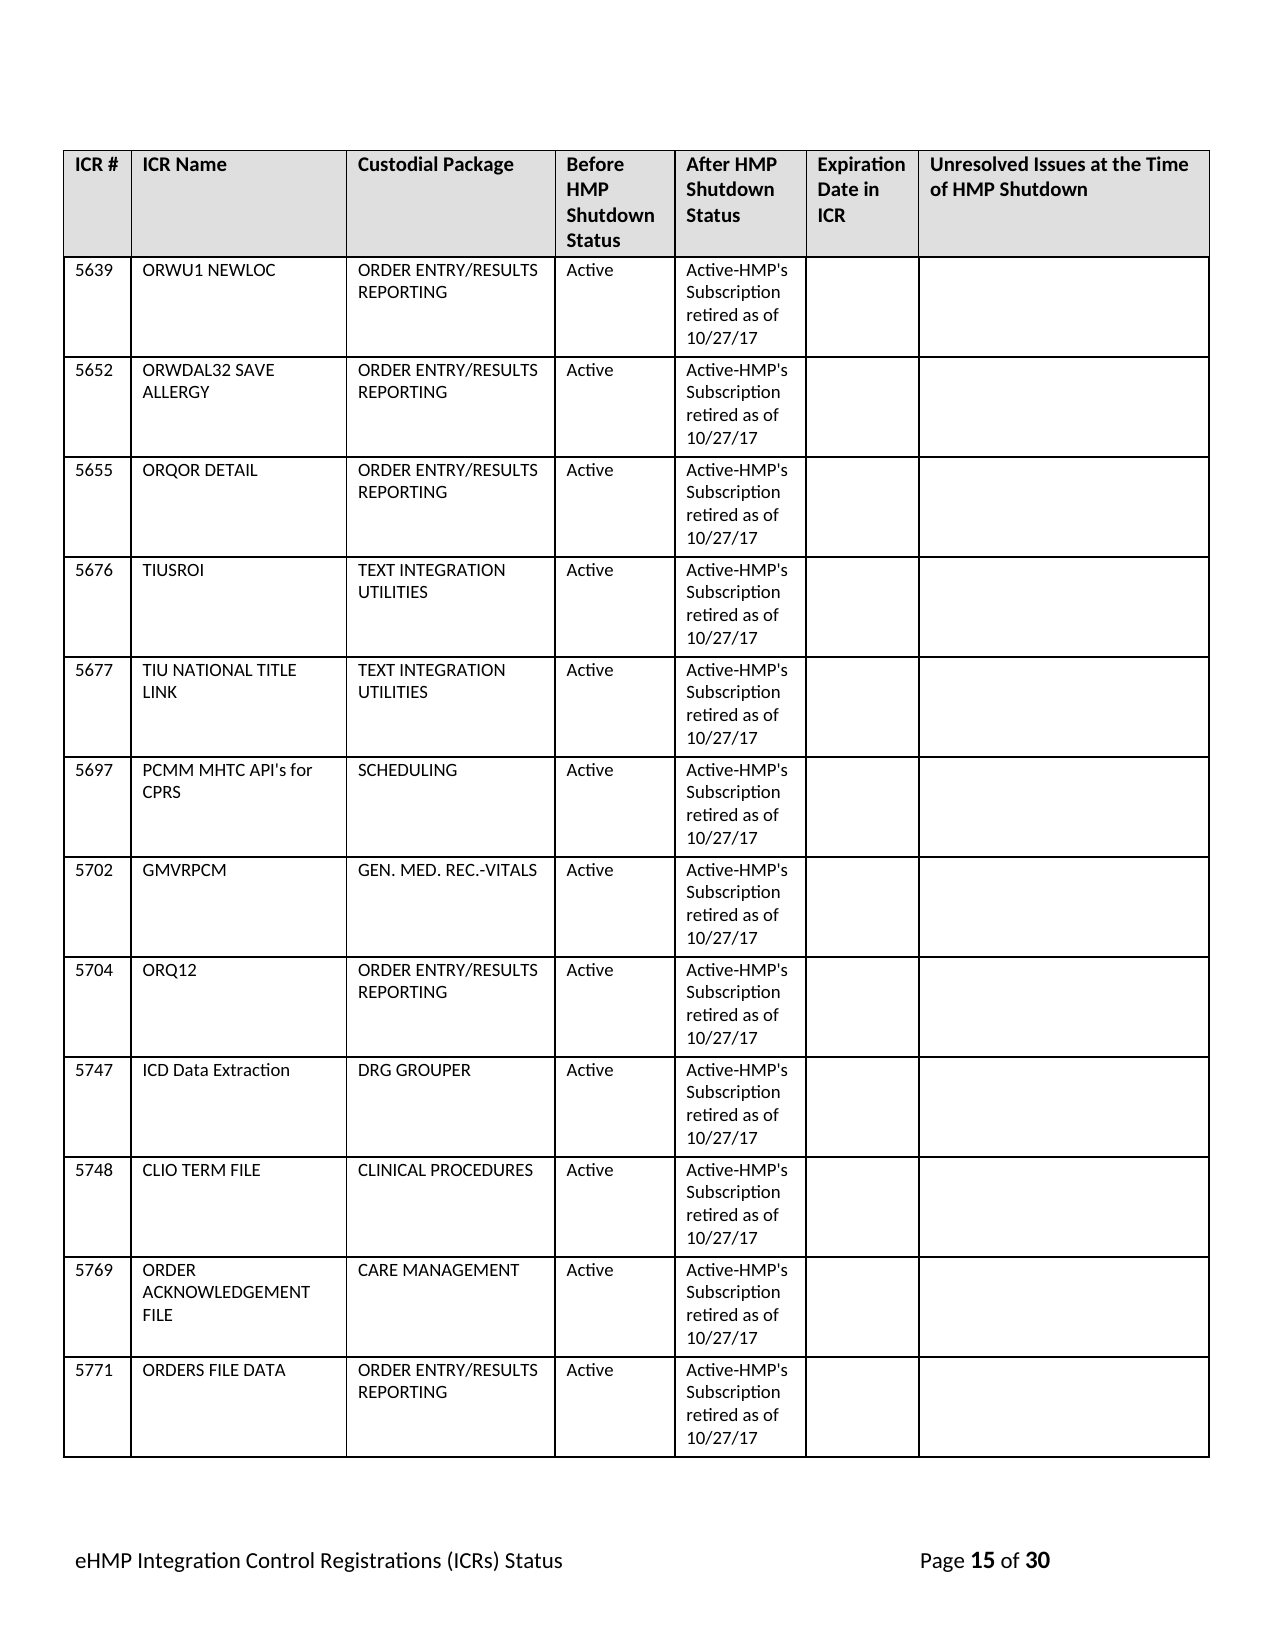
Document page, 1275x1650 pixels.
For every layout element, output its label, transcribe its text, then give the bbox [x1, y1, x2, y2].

table_cell Active [556, 858, 674, 956]
table_cell GMVRPCM [132, 858, 346, 956]
table_cell Active [556, 758, 674, 856]
table_cell [807, 1258, 918, 1356]
table_cell 5639 [65, 258, 130, 356]
table_cell [807, 758, 918, 856]
table_cell TIUSROI [132, 558, 346, 656]
table_cell 5747 [65, 1058, 130, 1156]
table_cell ORQ12 [132, 958, 346, 1056]
table_header ICR Name [132, 151, 346, 256]
table_cell ORWU1 NEWLOC [132, 258, 346, 356]
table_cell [676, 1358, 805, 1456]
table_header Unresolved Issues at the Time of HMP Shutdown [919, 151, 1209, 256]
table_cell [920, 1158, 1208, 1256]
table_cell ICD Data Extraction [132, 1058, 346, 1156]
table_cell [920, 1258, 1208, 1356]
table_cell Active-HMP's Subscription retired as of 10/27/17 [676, 958, 805, 1056]
table_cell TEXT INTEGRATION UTILITIES [347, 558, 554, 656]
table_cell Active [556, 1058, 674, 1156]
table_cell 5769 [65, 1258, 130, 1356]
table_cell [920, 858, 1208, 956]
table_cell 5702 [65, 858, 130, 956]
table_cell ORDER ENTRY/RESULTS REPORTING [347, 358, 554, 456]
table_cell TEXT INTEGRATION UTILITIES [347, 658, 554, 756]
table_cell 5676 [65, 558, 130, 656]
table_cell ORWDAL32 SAVE ALLERGY [132, 358, 346, 456]
table_cell 5748 [65, 1158, 130, 1256]
table_cell [920, 1358, 1208, 1456]
table_cell Active-HMP's Subscription retired as of 10/27/17 [676, 458, 805, 556]
table_cell ORDER ENTRY/RESULTS REPORTING [347, 458, 554, 556]
table_cell 5655 [65, 458, 130, 556]
table_cell [920, 658, 1208, 756]
table_cell Active [556, 458, 674, 556]
table_header ICR # [64, 151, 131, 256]
table_cell [920, 558, 1208, 656]
table_cell Active [556, 1158, 674, 1256]
table_cell [920, 958, 1208, 1056]
table_cell ORDER ACKNOWLEDGEMENT FILE [132, 1258, 346, 1356]
table_header Custodial Package [347, 151, 555, 256]
table_cell SCHEDULING [347, 758, 554, 856]
table_cell [920, 458, 1208, 556]
table_cell [920, 1058, 1208, 1156]
table_cell [807, 358, 918, 456]
table_cell GEN. MED. REC.-VITALS [347, 858, 554, 956]
table_cell Active-HMP's Subscription retired as of 10/27/17 [676, 758, 805, 856]
table_cell PCMM MHTC API's for CPRS [132, 758, 346, 856]
table_cell [920, 258, 1208, 356]
table_cell [920, 758, 1208, 856]
table_header Before HMP Shutdown Status [556, 151, 674, 256]
table_cell Active-HMP's Subscription retired as of 10/27/17 [676, 658, 805, 756]
table_cell Active [556, 1258, 674, 1356]
table_cell Active-HMP's Subscription retired as of 10/27/17 [676, 558, 805, 656]
table_cell Active-HMP's Subscription retired as of 10/27/17 [676, 358, 805, 456]
table_cell [807, 258, 918, 356]
table_cell Active [556, 258, 674, 356]
table_cell TIU NATIONAL TITLE LINK [132, 658, 346, 756]
table_cell [807, 458, 918, 556]
table_cell [807, 958, 918, 1056]
table_cell Active-HMP's Subscription retired as of 10/27/17 [676, 858, 805, 956]
table_cell Active [556, 1358, 674, 1456]
table_cell ORQOR DETAIL [132, 458, 346, 556]
table_cell [807, 558, 918, 656]
table_cell [807, 1158, 918, 1256]
table_cell Active [556, 558, 674, 656]
table_cell 5771 [65, 1358, 130, 1456]
table_cell ORDER ENTRY/RESULTS REPORTING [347, 258, 554, 356]
table_cell DRG GROUPER [347, 1058, 554, 1156]
table_cell 5704 [65, 958, 130, 1056]
table_cell ORDERS FILE DATA [132, 1358, 346, 1456]
table_cell ORDER ENTRY/RESULTS REPORTING [347, 958, 554, 1056]
table_cell 5697 [65, 758, 130, 856]
table_cell CARE MANAGEMENT [347, 1258, 554, 1356]
table_cell [920, 358, 1208, 456]
table_cell Active-HMP's Subscription retired as of 10/27/17 [676, 1158, 805, 1256]
table_cell ORDER ENTRY/RESULTS REPORTING [347, 1358, 554, 1456]
table_cell 5677 [65, 658, 130, 756]
table_cell 5652 [65, 358, 130, 456]
table_cell [807, 1058, 918, 1156]
table_cell CLINICAL PROCEDURES [347, 1158, 554, 1256]
table_cell Active [556, 358, 674, 456]
table_cell Active-HMP's Subscription retired as of 10/27/17 [676, 1058, 805, 1156]
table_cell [676, 258, 805, 356]
table_cell Active [556, 658, 674, 756]
table_cell [807, 1358, 918, 1456]
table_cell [676, 1258, 805, 1356]
table_header After HMP Shutdown Status [676, 151, 806, 256]
table_cell CLIO TERM FILE [132, 1158, 346, 1256]
table_cell [807, 858, 918, 956]
table_cell Active [556, 958, 674, 1056]
table_cell [807, 658, 918, 756]
table_header Expiration Date in ICR [807, 151, 918, 256]
